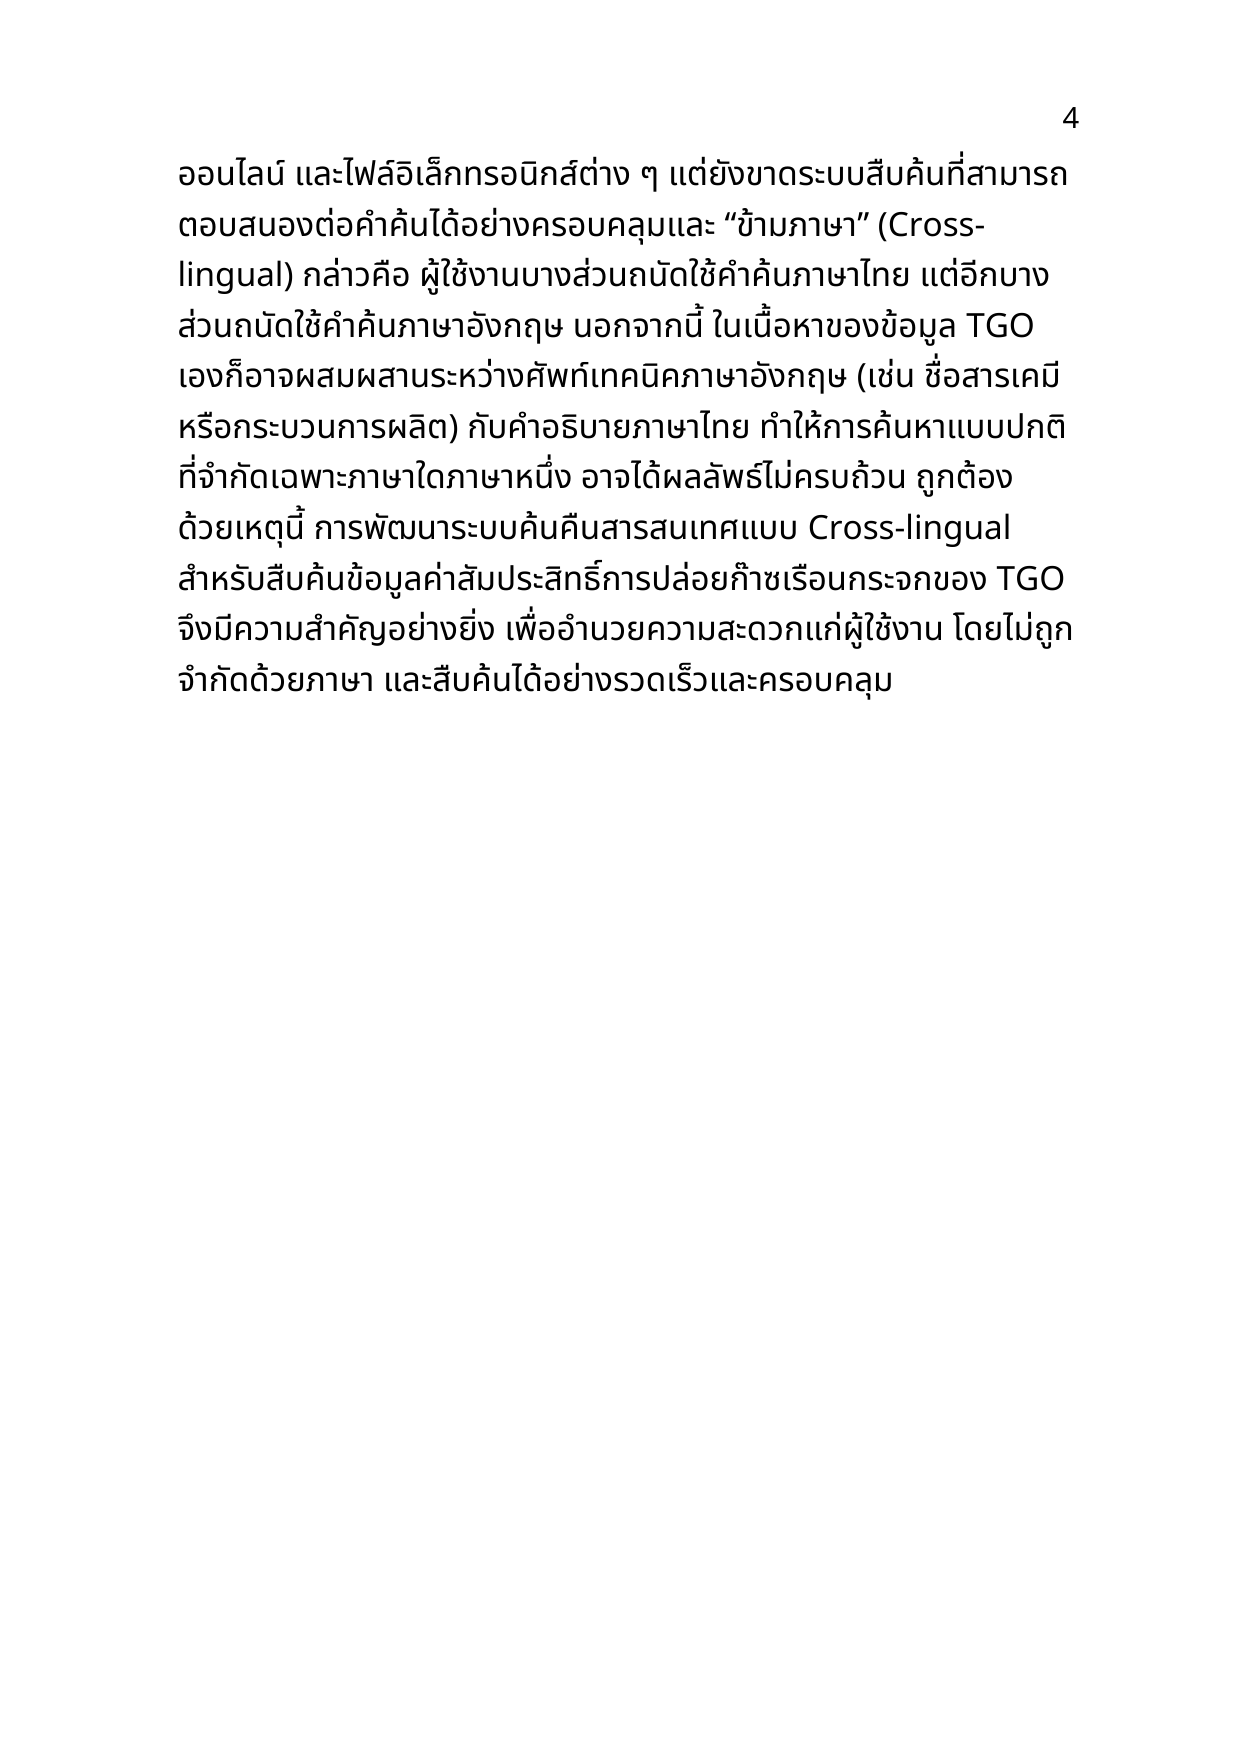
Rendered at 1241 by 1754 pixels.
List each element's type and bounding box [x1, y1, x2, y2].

text [177, 150, 1079, 706]
